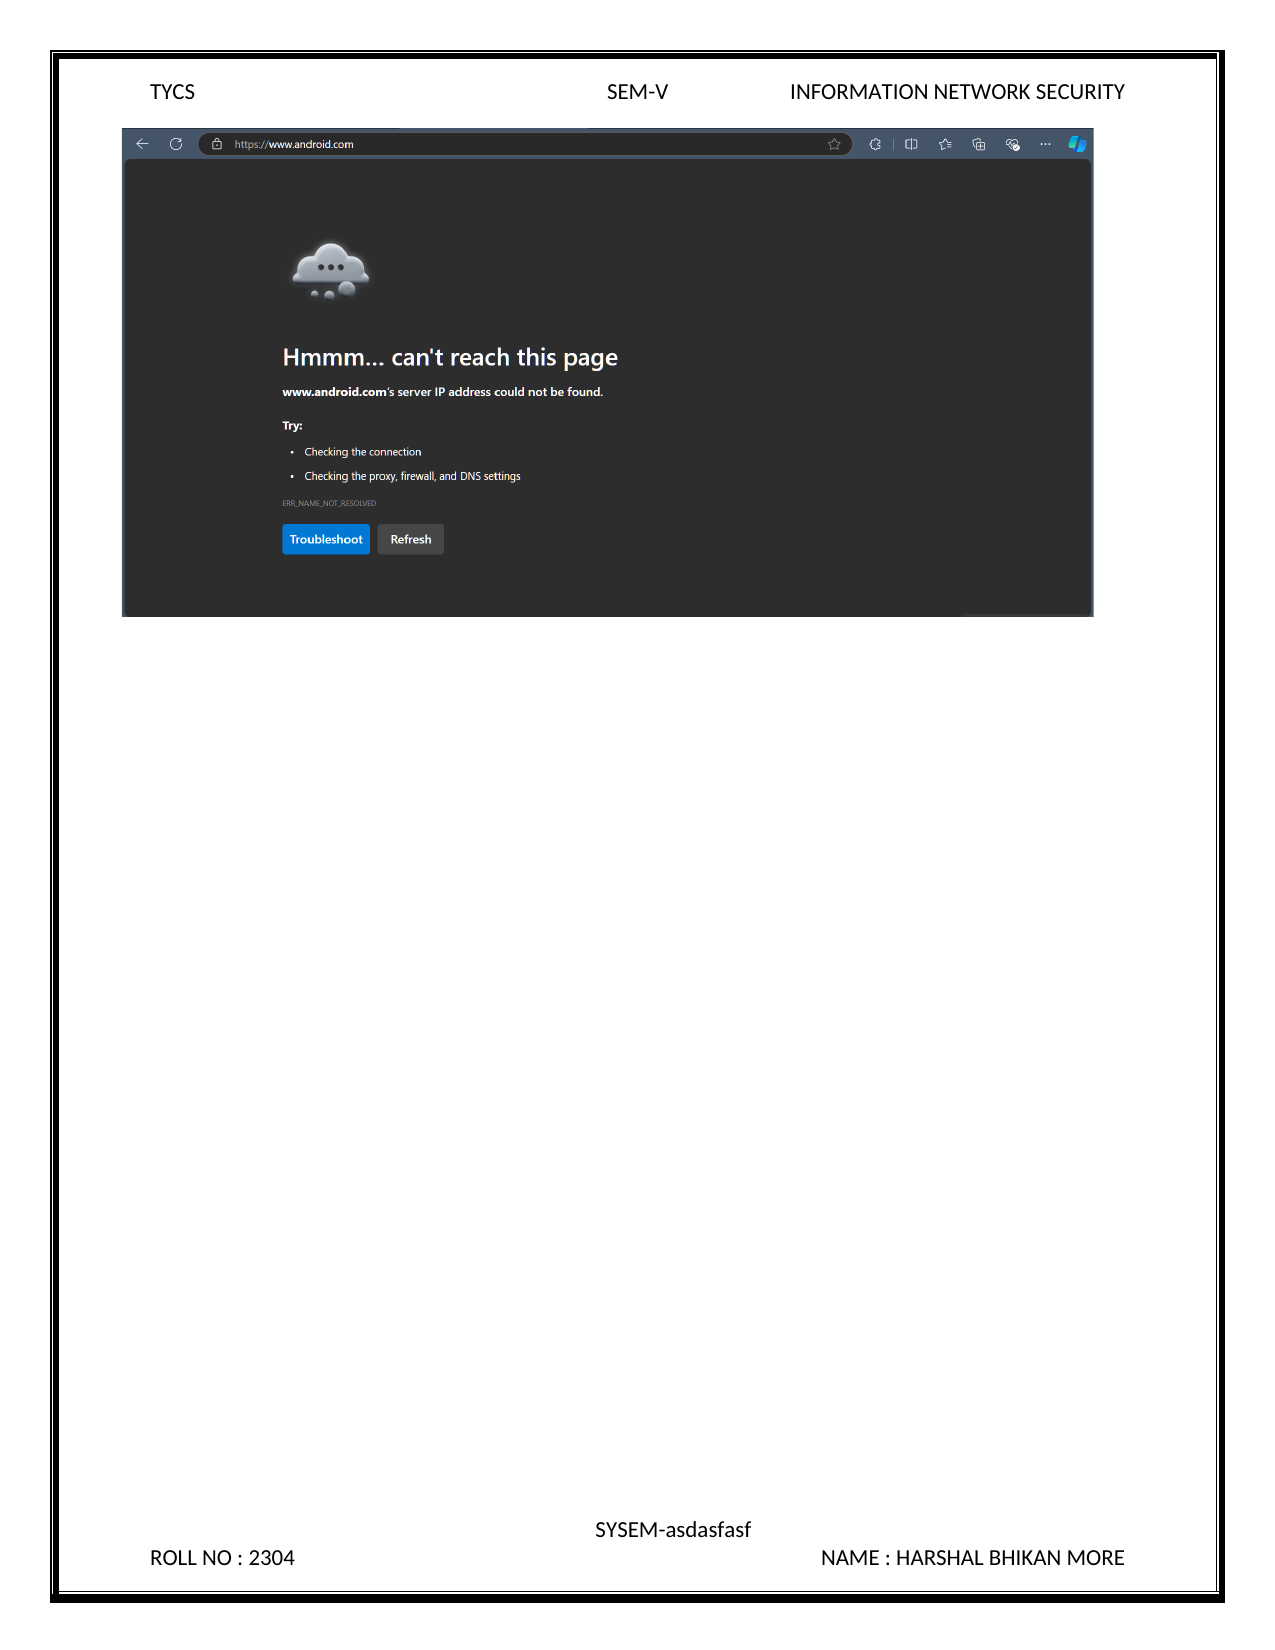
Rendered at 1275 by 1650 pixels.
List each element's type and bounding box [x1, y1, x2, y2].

picture [121, 128, 1094, 617]
